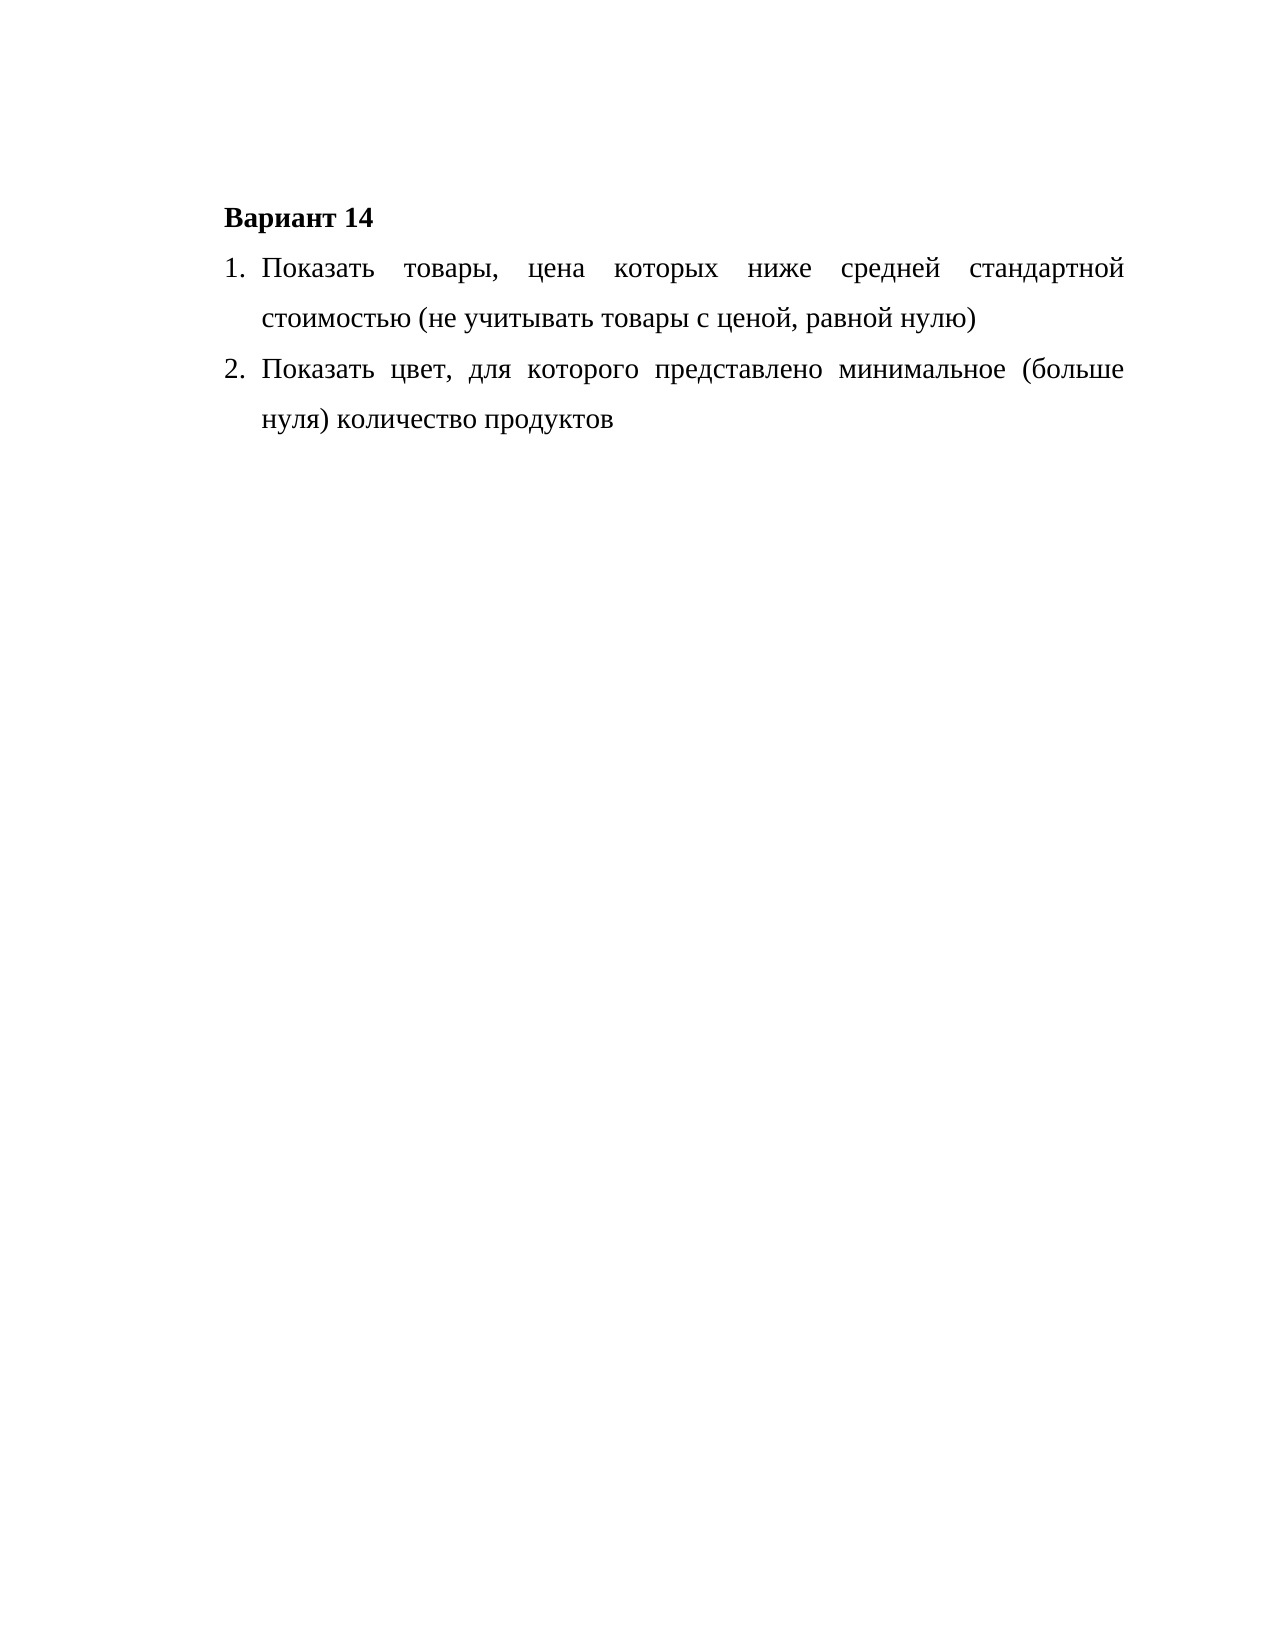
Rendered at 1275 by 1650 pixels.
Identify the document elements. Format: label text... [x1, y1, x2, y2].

subtitle Вариант 14 [150, 200, 1125, 233]
list Показать товары, цена которых ниже средней стандартной стоимостью (не учитывать товары с ценой, равной нулю) [224, 250, 1125, 334]
list Показать цвет, для которого представлено минимальное (больше нуля) количество продуктов [224, 351, 1125, 435]
